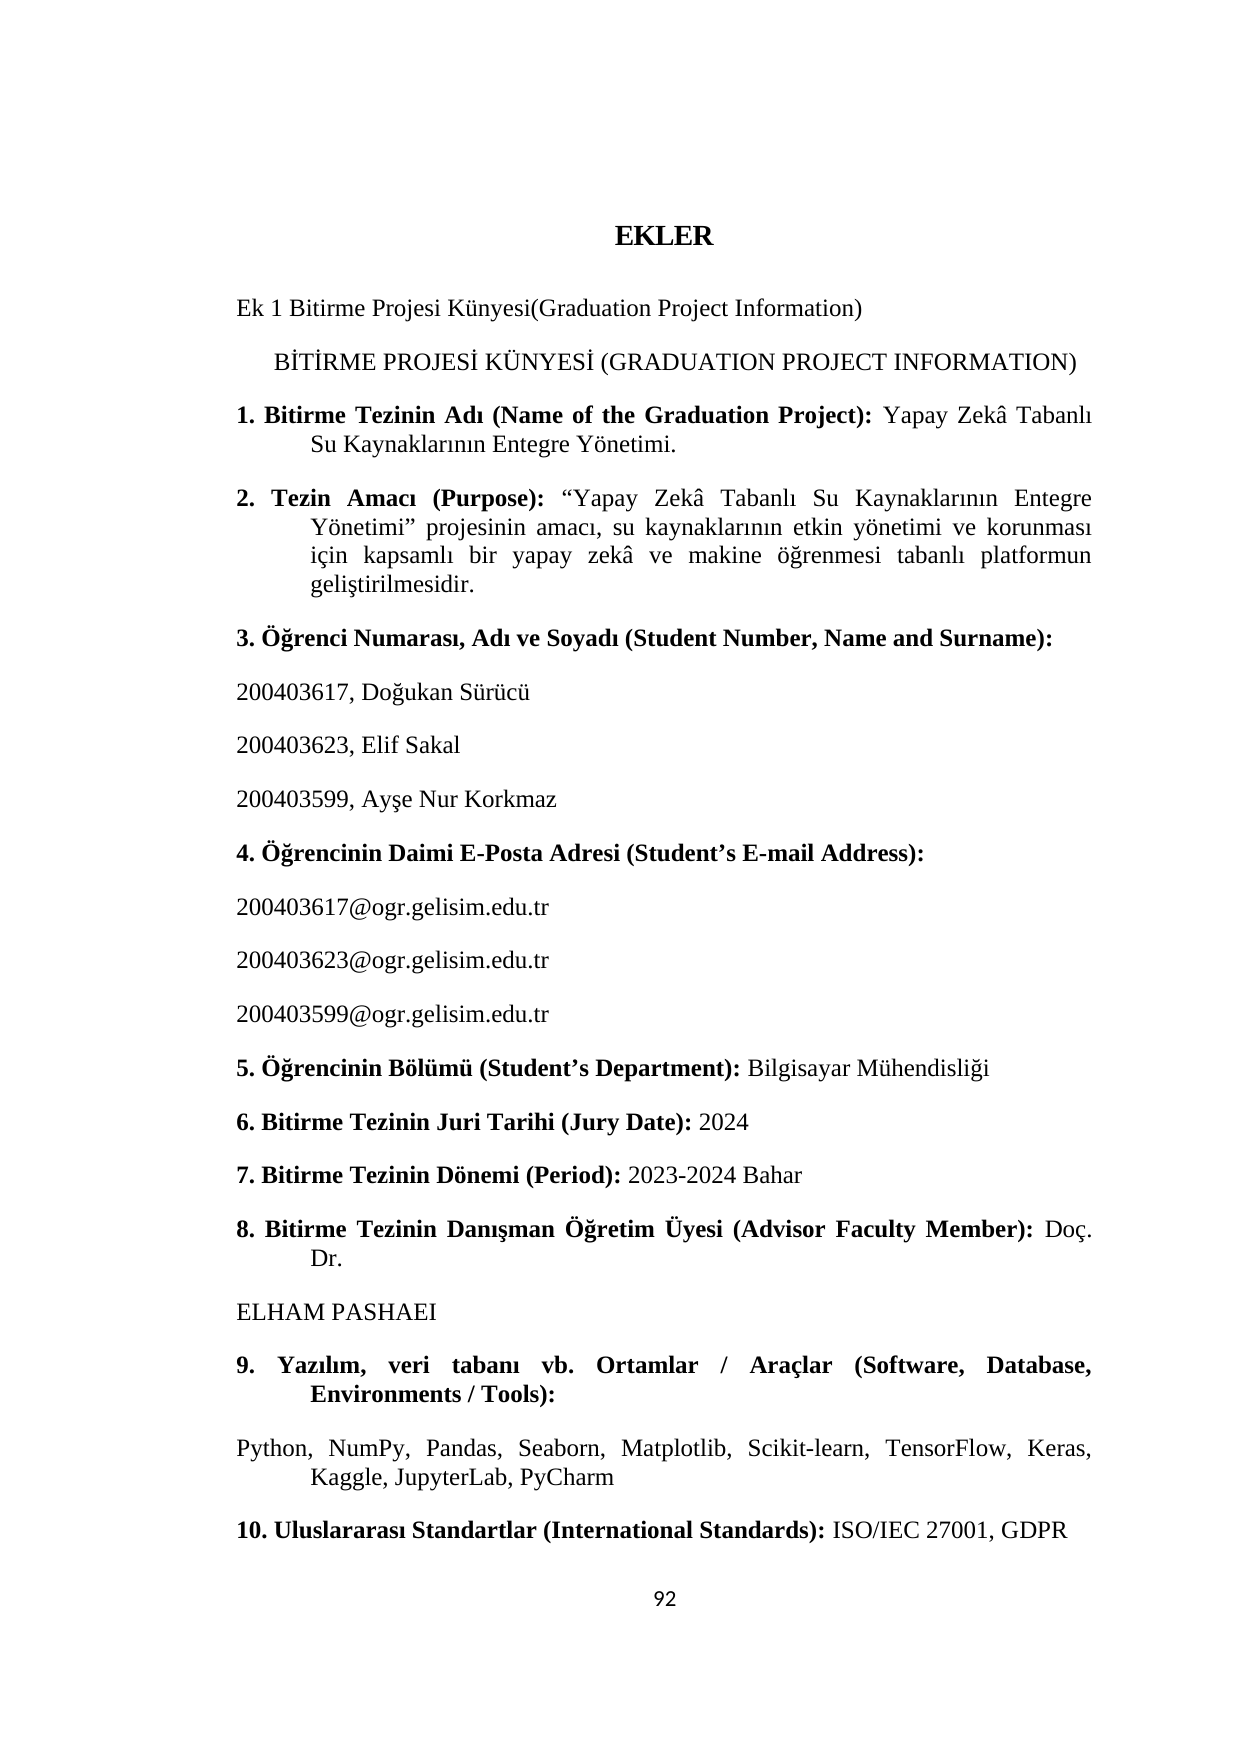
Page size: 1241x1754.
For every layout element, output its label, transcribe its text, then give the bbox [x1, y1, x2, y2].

text 200403623@ogr.gelisim.edu.tr [236, 945, 1092, 974]
text 2. Tezin Amacı (Purpose): “Yapay Zekâ Tabanlı Su Kaynaklarının Entegre Yönetimi” projesinin amacı, su kaynaklarının etkin yönetimi ve korunması için kapsamlı bir yapay zekâ ve makine öğrenmesi tabanlı platformun geliştirilmesidir. [236, 483, 1092, 598]
text ELHAM PASHAEI [236, 1297, 1092, 1325]
text 5. Öğrencinin Bölümü (Student’s Department): Bilgisayar Mühendisliği [236, 1053, 1092, 1082]
text 10. Uluslararası Standartlar (International Standards): ISO/IEC 27001, GDPR [236, 1515, 1092, 1544]
text 7. Bitirme Tezinin Dönemi (Period): 2023-2024 Bahar [236, 1160, 1092, 1189]
text 9. Yazılım, veri tabanı vb. Ortamlar / Araçlar (Software, Database, Environments / Tools): [236, 1350, 1092, 1408]
text 8. Bitirme Tezinin Danışman Öğretim Üyesi (Advisor Faculty Member): Doç. Dr. [236, 1214, 1092, 1272]
text Python, NumPy, Pandas, Seaborn, Matplotlib, Scikit-learn, TensorFlow, Keras, Kaggle, JupyterLab, PyCharm [236, 1433, 1092, 1490]
text EKLER [236, 218, 1092, 251]
text 200403599@ogr.gelisim.edu.tr [236, 999, 1092, 1028]
text 200403617@ogr.gelisim.edu.tr [236, 892, 1092, 920]
text BİTİRME PROJESİ KÜNYESİ (GRADUATION PROJECT INFORMATION) [236, 347, 1092, 375]
text 200403599, Ayşe Nur Korkmaz [236, 784, 1092, 813]
text 6. Bitirme Tezinin Juri Tarihi (Jury Date): 2024 [236, 1107, 1092, 1135]
text Ek 1 Bitirme Projesi Künyesi(Graduation Project Information) [236, 293, 1092, 322]
text 1. Bitirme Tezinin Adı (Name of the Graduation Project): Yapay Zekâ Tabanlı Su Kaynaklarının Entegre Yönetimi. [236, 400, 1092, 458]
text 3. Öğrenci Numarası, Adı ve Soyadı (Student Number, Name and Surname): [236, 623, 1092, 652]
text 200403617, Doğukan Sürücü [236, 677, 1092, 705]
text 4. Öğrencinin Daimi E-Posta Adresi (Student’s E-mail Address): [236, 838, 1092, 867]
text 200403623, Elif Sakal [236, 730, 1092, 759]
